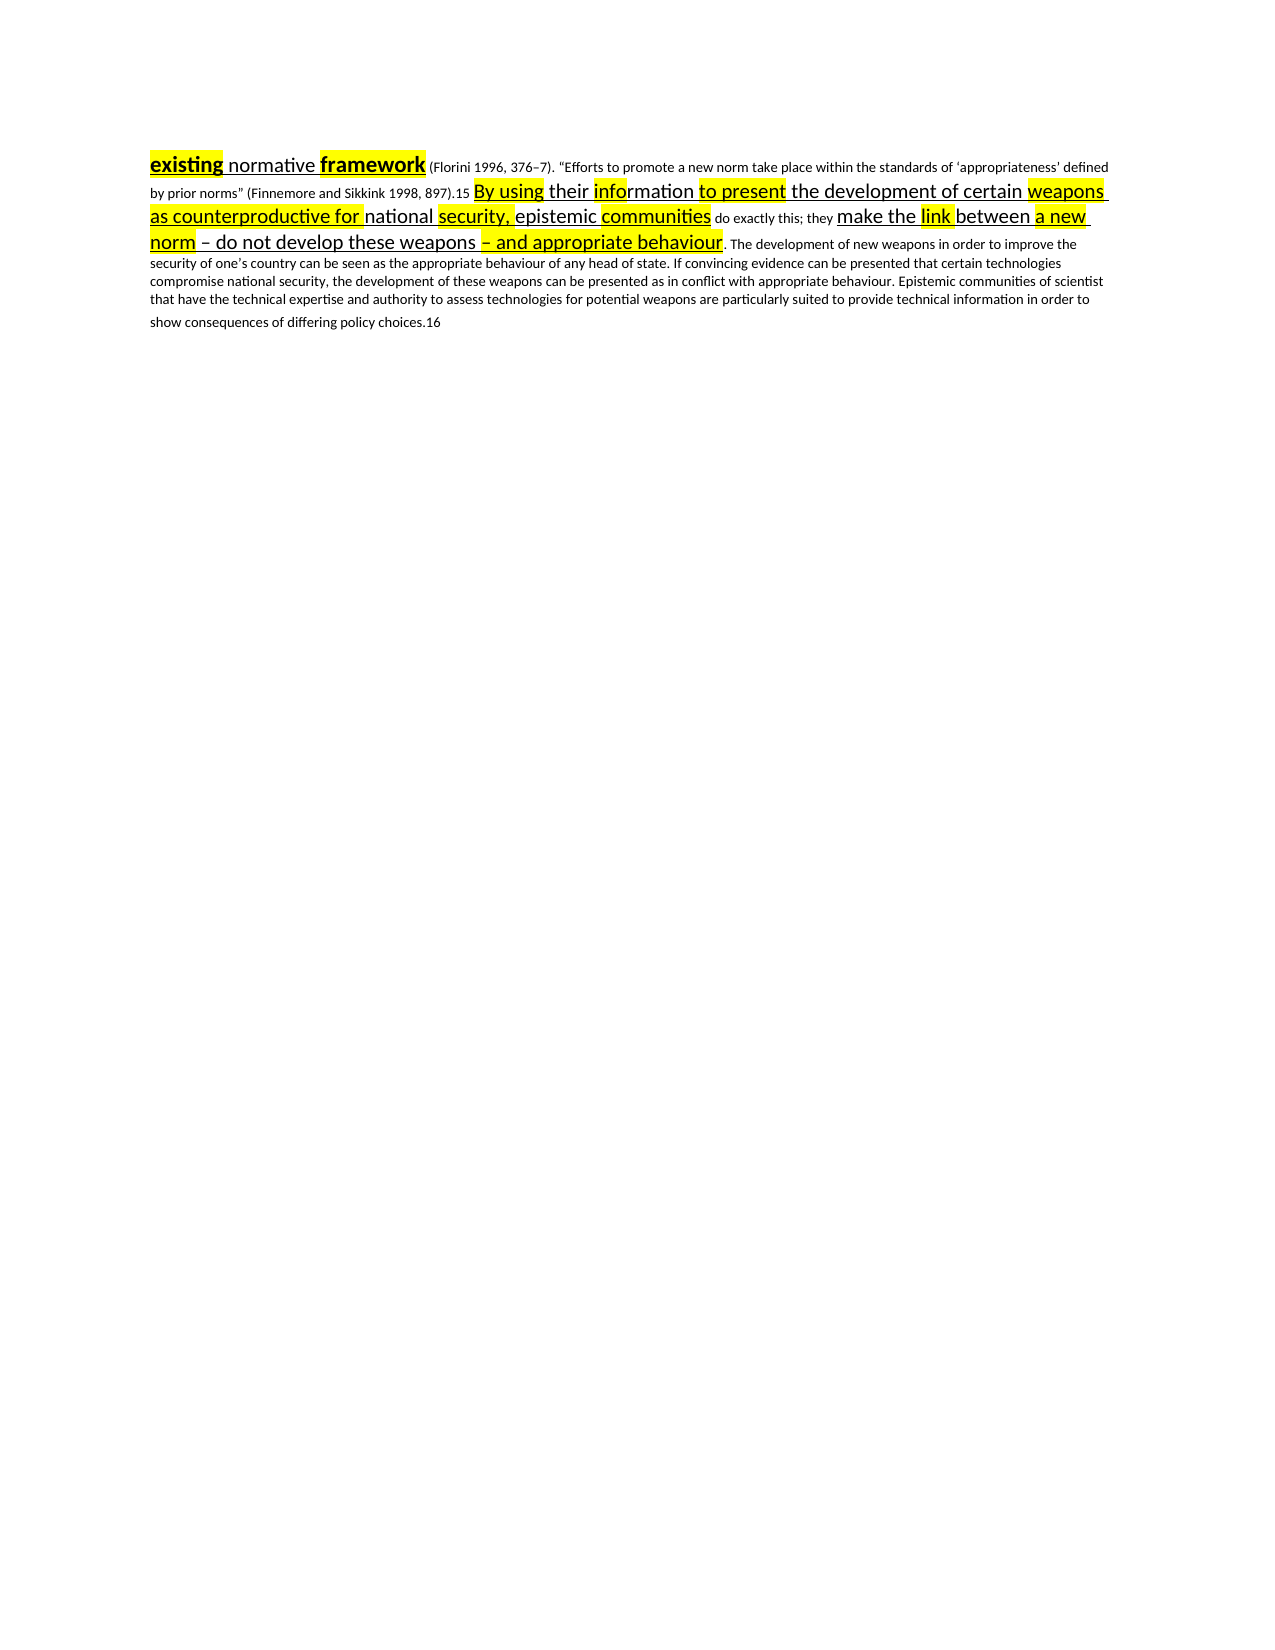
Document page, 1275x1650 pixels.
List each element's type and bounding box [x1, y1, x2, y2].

text [150, 150, 1125, 333]
